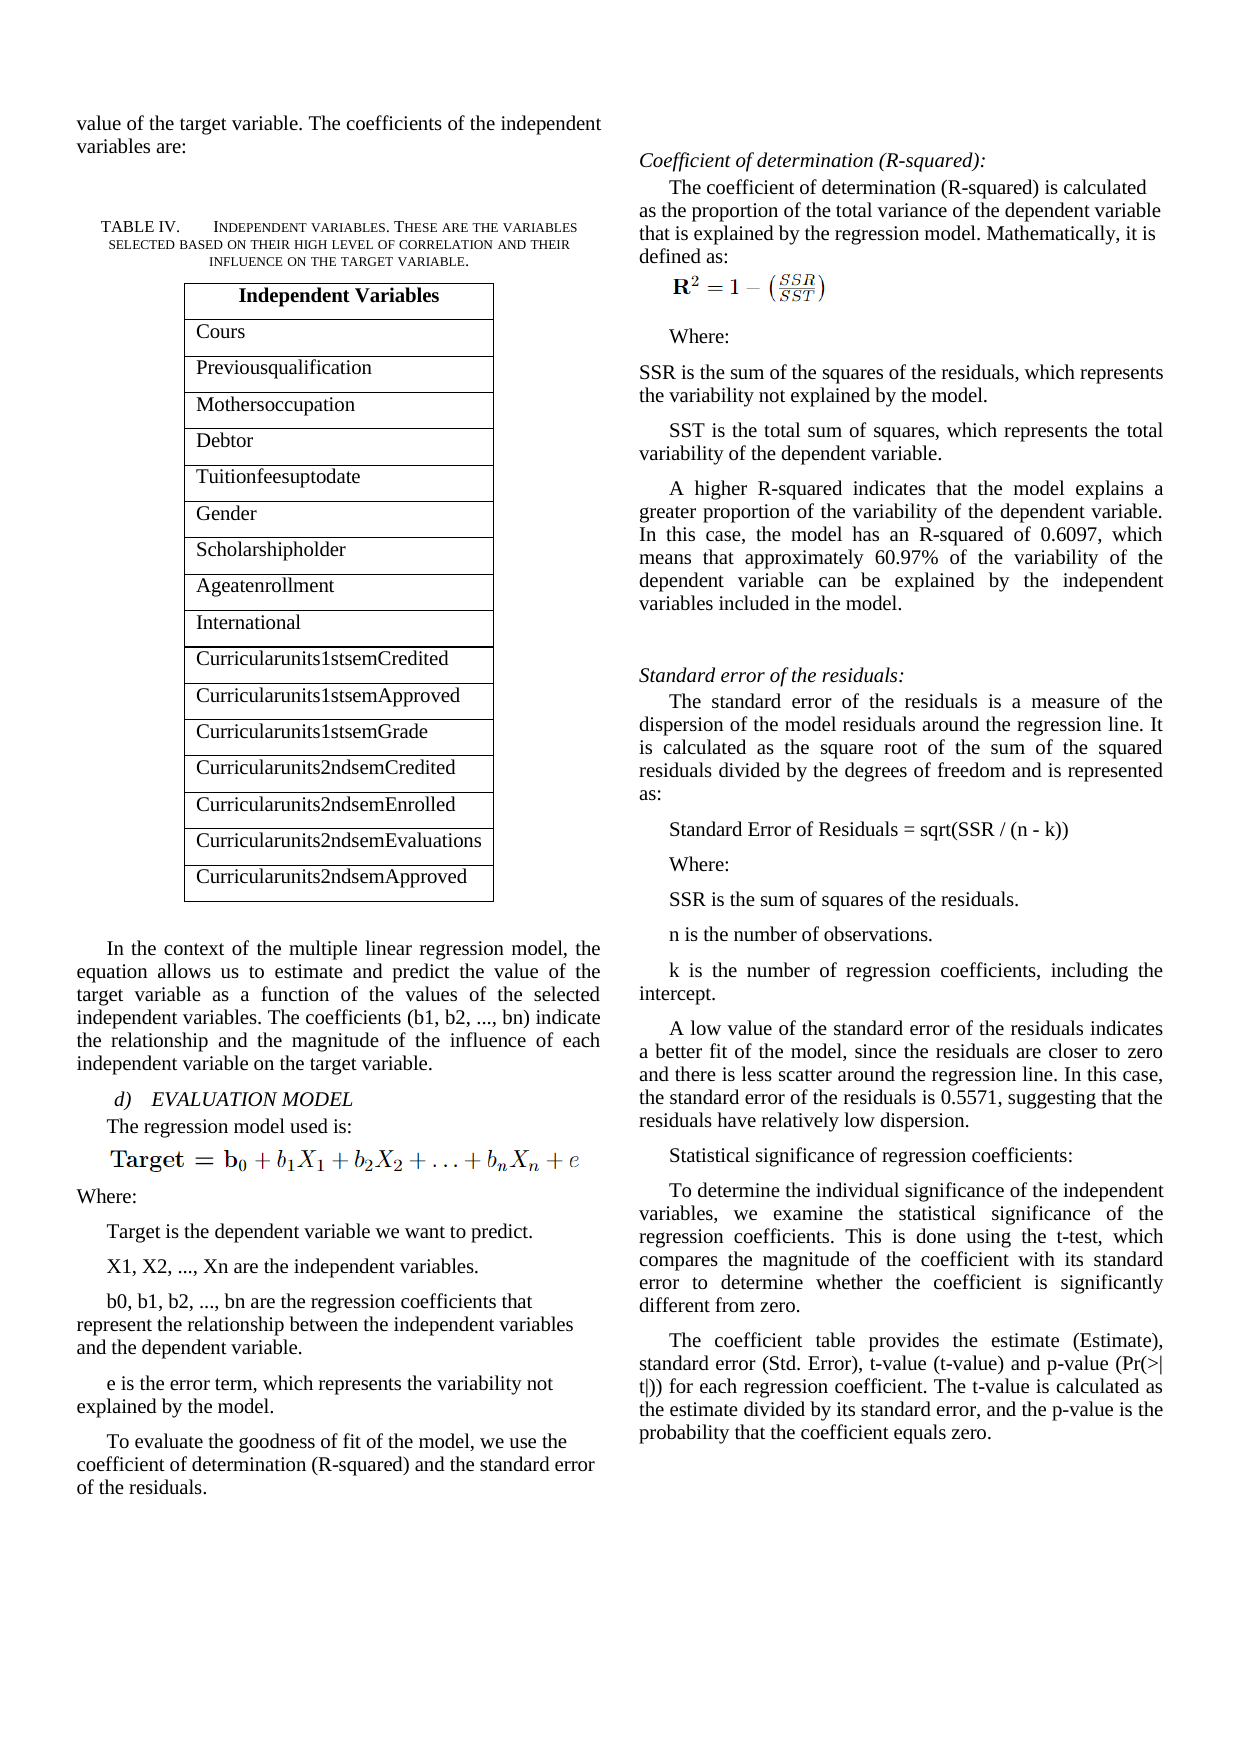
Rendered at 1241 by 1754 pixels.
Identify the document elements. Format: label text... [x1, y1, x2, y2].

text n is the number of observations. [639, 924, 1164, 946]
table_header Independent Variables [185, 284, 493, 319]
text In the context of the multiple linear regression model, the equation allows us to estimate and predict the value of the target variable as a function of the values of the selected independent variables. The coefficients (b1, b2, ..., bn) indicate the relationship and the magnitude of the influence of each independent variable on the target variable. [76, 937, 601, 1074]
text SST is the total sum of squares, which represents the total variability of the dependent variable. [639, 419, 1164, 465]
list Standard error of the residuals: [639, 662, 1164, 687]
table_cell Cours [185, 320, 493, 356]
text Independent variables. These are the variables selected based on their high level of correlation and their influence on the target variable. [76, 218, 601, 270]
table_cell Scholarshipholder [185, 538, 493, 574]
table_cell International [185, 611, 493, 646]
text X1, X2, ..., Xn are the independent variables. [76, 1255, 601, 1278]
text Standard Error of Residuals = sqrt(SSR / (n - k)) [639, 818, 1164, 841]
text SSR is the sum of the squares of the residuals, which represents the variability not explained by the model. [639, 361, 1164, 407]
table_cell Mothersoccupation [185, 393, 493, 428]
text Statistical significance of regression coefficients: [639, 1144, 1164, 1167]
table_cell Curricularunits2ndsemApproved [185, 866, 493, 901]
text e is the error term, which represents the variability not explained by the model. [76, 1372, 601, 1418]
text SSR is the sum of squares of the residuals. [639, 888, 1164, 911]
table_cell Curricularunits2ndsemEnrolled [185, 793, 493, 828]
table_cell Curricularunits1stsemGrade [185, 720, 493, 755]
text EVALUATION MODEL [76, 1087, 601, 1111]
text The standard error of the residuals is a measure of the dispersion of the model residuals around the regression line. It is calculated as the square root of the sum of the squared residuals divided by the degrees of freedom and is represented as: [639, 691, 1164, 805]
text k is the number of regression coefficients, including the intercept. [639, 959, 1164, 1005]
text To evaluate the goodness of fit of the model, we use the coefficient of determination (R-squared) and the standard error of the residuals. [76, 1430, 601, 1499]
text Target is the dependent variable we want to predict. [76, 1220, 601, 1243]
text The coefficient of determination (R-squared) is calculated as the proportion of the total variance of the dependent variable that is explained by the regression model. Mathematically, it is defined as: [639, 176, 1164, 268]
table_cell Debtor [185, 429, 493, 464]
text To determine the individual significance of the independent variables, we examine the statistical significance of the regression coefficients. This is done using the t-test, which compares the magnitude of the coefficient with its standard error to determine whether the coefficient is significantly different from zero. [639, 1179, 1164, 1317]
table_cell Curricularunits1stsemCredited [185, 648, 493, 683]
text A higher R-squared indicates that the model explains a greater proportion of the variability of the dependent variable. In this case, the model has an R-squared of 0.6097, which means that approximately 60.97% of the variability of the dependent variable can be explained by the independent variables included in the model. [639, 477, 1164, 615]
table_cell Tuitionfeesuptodate [185, 466, 493, 501]
table_cell Curricularunits2ndsemCredited [185, 756, 493, 792]
text Where: [76, 1151, 601, 1208]
table_cell Curricularunits1stsemApproved [185, 684, 493, 719]
text Where: [639, 853, 1164, 876]
text b0, b1, b2, ..., bn are the regression coefficients that represent the relationship between the independent variables and the dependent variable. [76, 1291, 601, 1359]
table_cell Previousqualification [185, 357, 493, 392]
picture [106, 1141, 584, 1178]
text A low value of the standard error of the residuals indicates a better fit of the model, since the residuals are closer to zero and there is less scatter around the regression line. In this case, the standard error of the residuals is 0.5571, suggesting that the residuals have relatively low dispersion. [639, 1017, 1164, 1132]
text Where: [639, 326, 1164, 348]
table_cell Gender [185, 502, 493, 537]
list Coefficient of determination (R-squared): [639, 148, 1164, 172]
text The coefficient table provides the estimate (Estimate), standard error (Std. Error), t-value (t-value) and p-value (Pr(>|t|)) for each regression coefficient. The t-value is calculated as the estimate divided by its standard error, and the p-value is the probability that the coefficient equals zero. [639, 1329, 1164, 1444]
picture [668, 271, 828, 307]
table_cell Curricularunits2ndsemEvaluations [185, 829, 493, 864]
text The regression model used is: [76, 1115, 601, 1138]
table_cell Ageatenrollment [185, 575, 493, 610]
